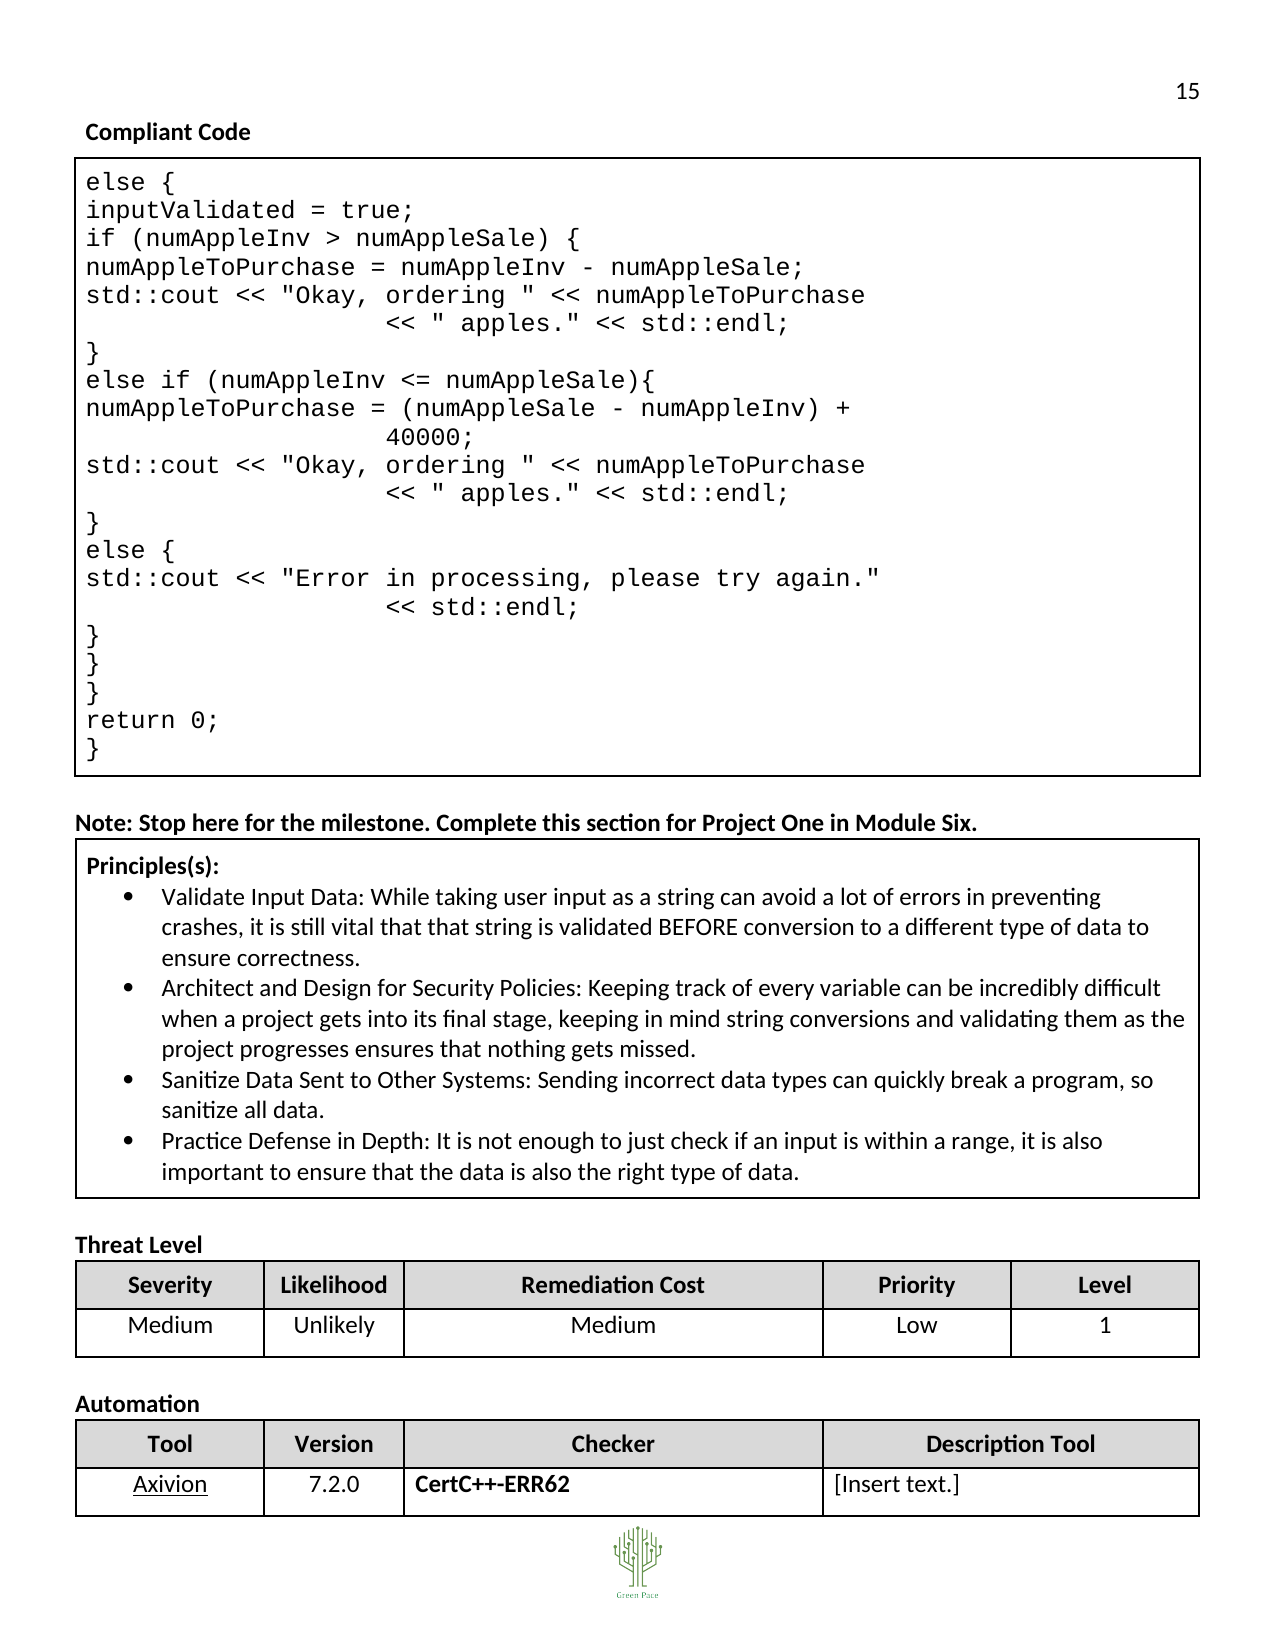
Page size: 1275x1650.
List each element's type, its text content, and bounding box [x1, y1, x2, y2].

text Threat Level [75, 1229, 1200, 1260]
table_header Likelihood [265, 1262, 403, 1308]
table_cell Unlikely [265, 1310, 403, 1356]
table_header Remediation Cost [405, 1262, 822, 1308]
table_cell Axivion Bauhaus Suite [77, 1469, 263, 1514]
picture [605, 1521, 670, 1606]
text Note: Stop here for the milestone. Complete this section for Project One in Module Six. [75, 807, 1200, 838]
table_header Principles(s): Validate Input Data: While taking user input as a string can avoid a lot of errors in preventing crashes, it is still vital that that string is validated BEFORE conversion to a different type of data to ensure correctness. Architect and Design for Security Policies: Keeping track of every variable can be incredibly difficult when a project gets into its final stage, keeping in mind string conversions and validating them as the project progresses ensures that nothing gets missed. Sanitize Data Sent to Other Systems: Sending incorrect data types can quickly break a program, so sanitize all data. Practice Defense in Depth: It is not enough to just check if an input is within a range, it is also important to ensure that the data is also the right type of data. [77, 840, 1198, 1197]
table_header Compliant Code [75, 106, 1200, 157]
table_header Level [1012, 1262, 1198, 1308]
text Automation [75, 1388, 1200, 1419]
table_header Priority [824, 1262, 1010, 1308]
table_header Version [265, 1421, 403, 1467]
table_cell CertC++-ERR62 [405, 1469, 822, 1514]
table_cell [76, 159, 1199, 775]
table_cell Low [824, 1310, 1010, 1356]
table_header Description Tool [824, 1421, 1198, 1467]
table_cell 7.2.0 [265, 1469, 403, 1514]
table_cell Medium [77, 1310, 263, 1356]
table_cell 1 [1012, 1310, 1198, 1356]
table_header Severity [77, 1262, 263, 1308]
table_header Tool [77, 1421, 263, 1467]
table_cell Medium [405, 1310, 822, 1356]
table_header Checker [405, 1421, 822, 1467]
table_cell [Insert text.] [824, 1469, 1198, 1514]
